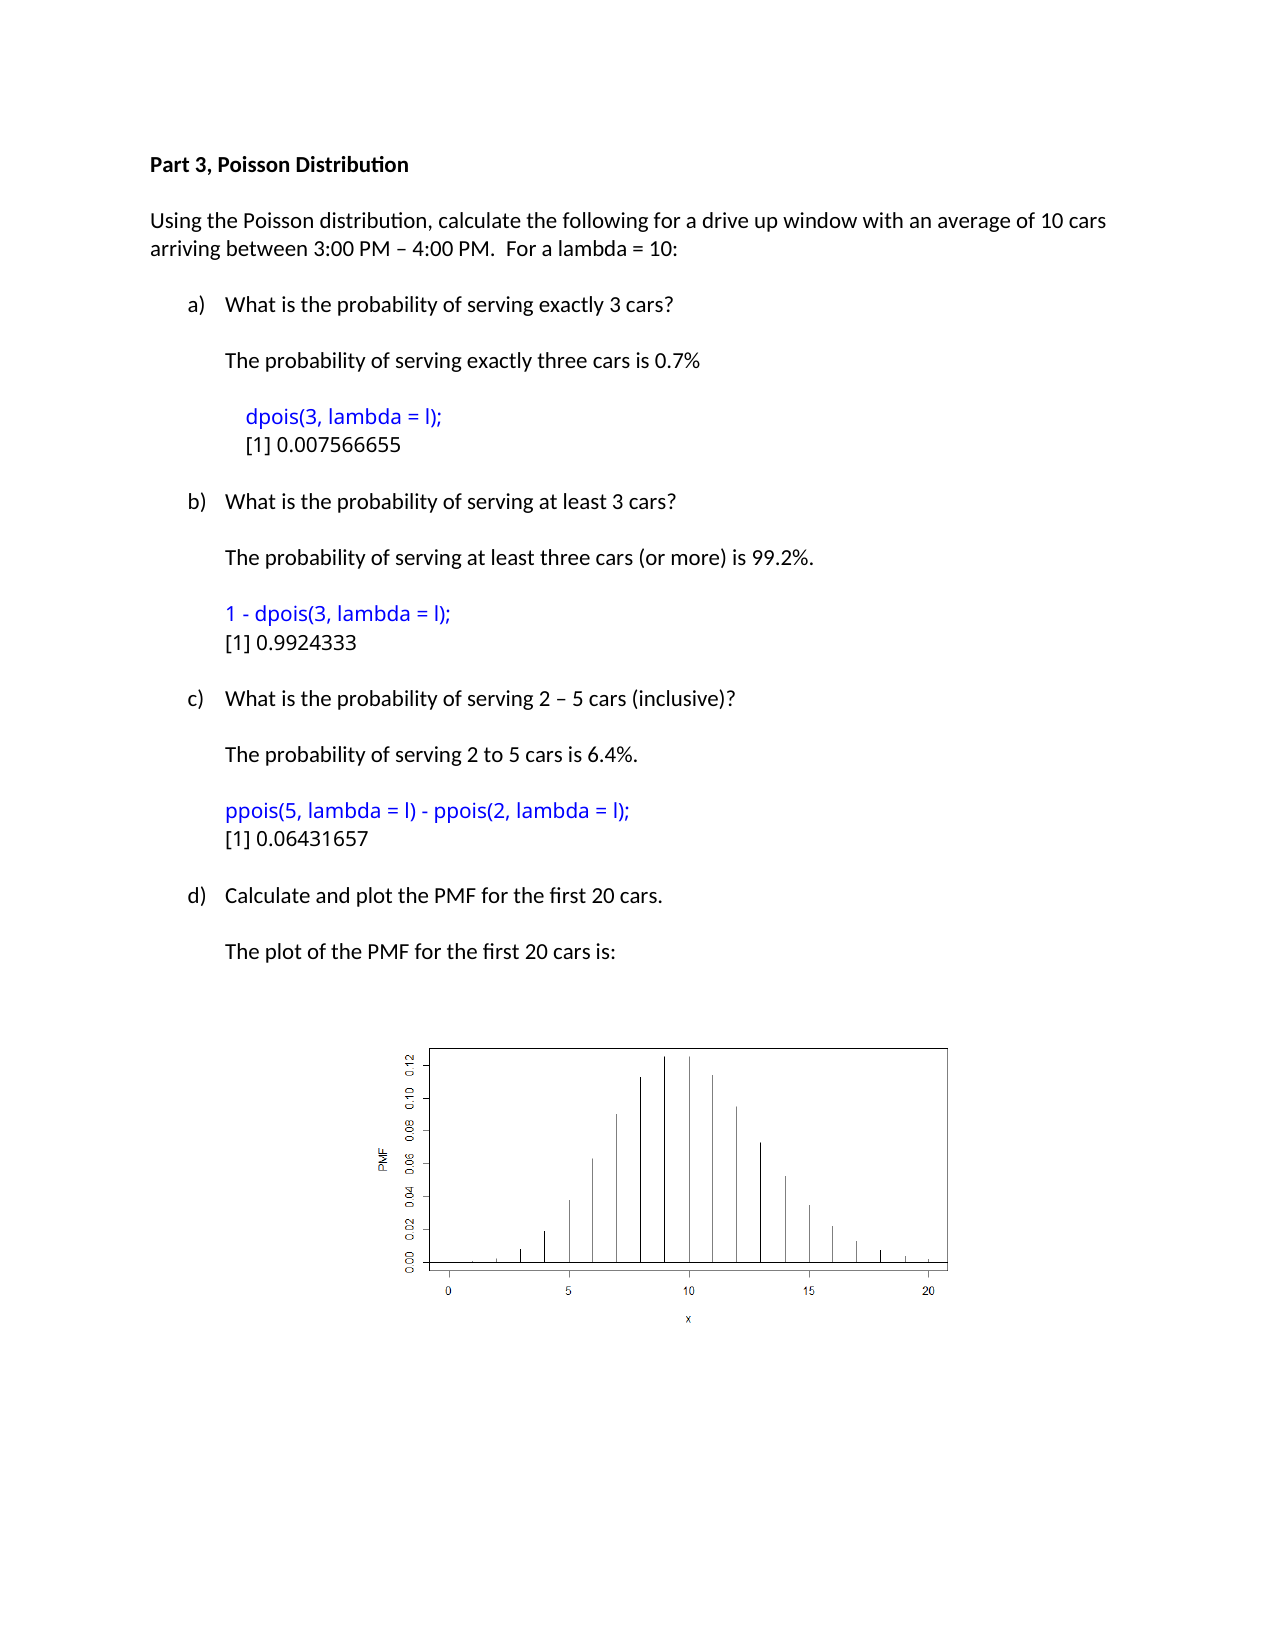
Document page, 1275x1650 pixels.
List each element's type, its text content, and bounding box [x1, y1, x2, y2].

text [1] 0.007566655 [150, 431, 1125, 459]
text The plot of the PMF for the first 20 cars is: [225, 937, 1125, 965]
text [1] 0.9924333 [225, 628, 1125, 656]
list Calculate and plot the PMF for the first 20 cars. [187, 881, 1125, 909]
text The probability of serving at least three cars (or more) is 99.2%. [225, 543, 1125, 571]
text dpois(3, lambda = l); [150, 402, 1125, 431]
list What is the probability of serving at least 3 cars? [187, 487, 1125, 515]
text Using the Poisson distribution, calculate the following for a drive up window with an average of 10 cars arriving between 3:00 PM – 4:00 PM. For a lambda = 10: [150, 206, 1125, 262]
text ppois(5, lambda = l) - ppois(2, lambda = l); [225, 796, 1125, 824]
text 1 - dpois(3, lambda = l); [225, 599, 1125, 628]
list What is the probability of serving 2 – 5 cars (inclusive)? [187, 684, 1125, 712]
text The probability of serving 2 to 5 cars is 6.4%. [225, 740, 1125, 768]
text [1] 0.06431657 [225, 824, 1125, 853]
list What is the probability of serving exactly 3 cars? [187, 290, 1125, 318]
picture [374, 993, 976, 1339]
text Part 3, Poisson Distribution [150, 150, 1125, 178]
text The probability of serving exactly three cars is 0.7% [225, 346, 1125, 374]
